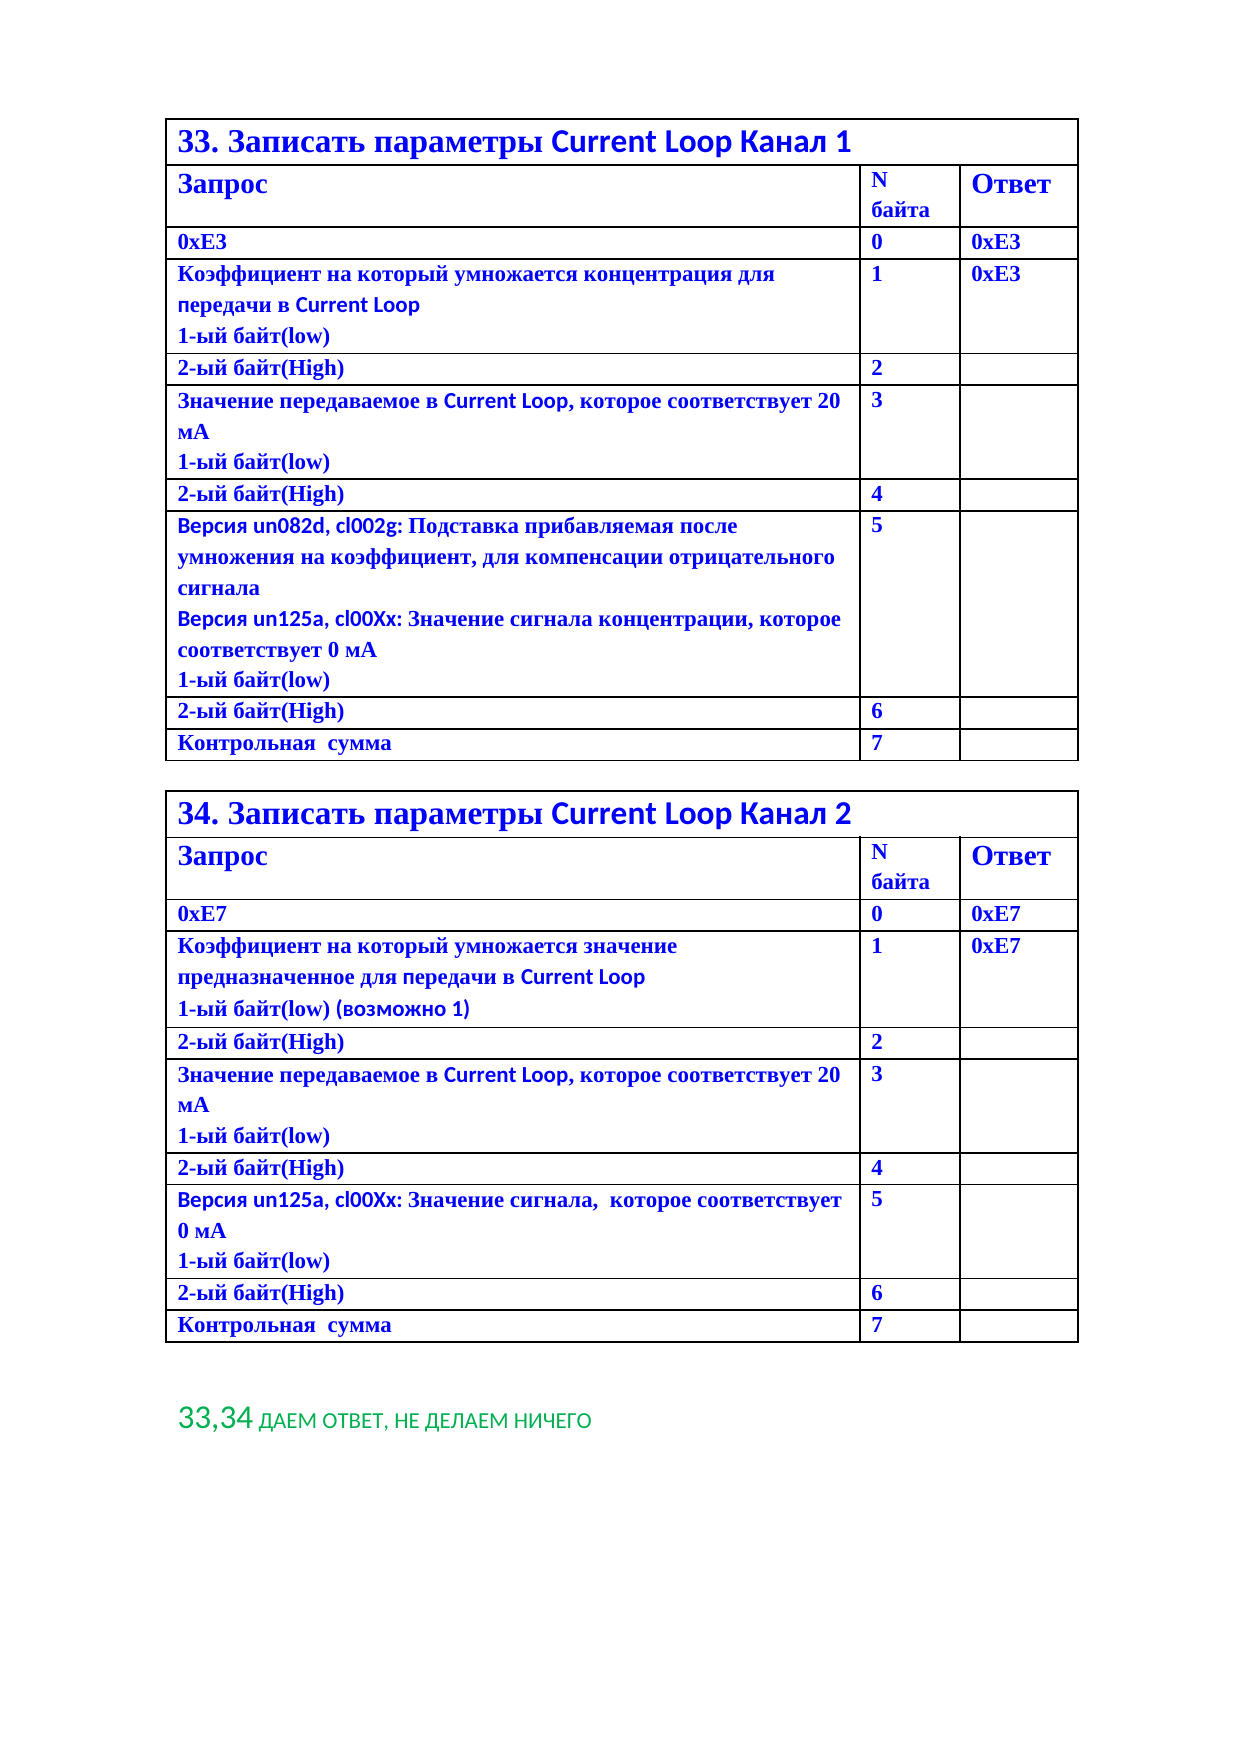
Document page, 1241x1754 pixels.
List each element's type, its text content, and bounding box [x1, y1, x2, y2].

table_cell 3 [861, 386, 959, 478]
table_cell [961, 386, 1077, 478]
table_cell 1 [861, 932, 959, 1026]
text 33,34 ДАЕМ ОТВЕТ, НЕ ДЕЛАЕМ НИЧЕГО [177, 1396, 1152, 1436]
table_cell 2-ый байт(High) [167, 480, 859, 510]
table_cell Значение передаваемое в Current Loop, которое соответствует 20 мА 1-ый байт(low) [167, 386, 859, 478]
table_cell Версия un125a, cl00Xx: Значение сигнала, которое соответствует 0 мА 1-ый байт(low) [167, 1185, 859, 1278]
table_cell 0xE3 [961, 228, 1077, 258]
table_cell Ответ [961, 838, 1077, 898]
table_header 34. Записать параметры Current Loop Канал 2 [167, 792, 1077, 836]
table_cell [961, 512, 1077, 696]
table_cell 5 [861, 1185, 959, 1278]
table_cell 0xE3 [167, 228, 859, 258]
table_cell Запрос [167, 838, 859, 898]
table_cell 7 [861, 730, 959, 759]
table_cell 2-ый байт(High) [167, 1154, 859, 1184]
table_cell Запрос [167, 166, 859, 226]
table_cell 1 [861, 260, 959, 352]
table_cell 6 [861, 1279, 959, 1309]
table_cell Коэффициент на который умножается значение предназначенное для передачи в Current Loop 1-ый байт(low) (возможно 1) [167, 932, 859, 1026]
table_cell 0xE7 [961, 900, 1077, 930]
table_cell [961, 730, 1077, 759]
table_cell 0 [861, 900, 959, 930]
table_cell [961, 1154, 1077, 1184]
table_cell [961, 1060, 1077, 1152]
table_cell Контрольная сумма [167, 730, 859, 759]
table_cell Значение передаваемое в Current Loop, которое соответствует 20 мА 1-ый байт(low) [167, 1060, 859, 1152]
table_cell 0xE3 [961, 260, 1077, 352]
table_cell [961, 1311, 1077, 1341]
table_cell 3 [861, 1060, 959, 1152]
table_cell 7 [861, 1311, 959, 1341]
table_cell 2 [861, 1028, 959, 1058]
table_cell 4 [861, 1154, 959, 1184]
table_cell 0xE7 [167, 900, 859, 930]
table_cell [961, 1185, 1077, 1278]
table_header 33. Записать параметры Current Loop Канал 1 [167, 120, 1077, 164]
table_cell 2-ый байт(High) [167, 354, 859, 384]
table_cell 4 [861, 480, 959, 510]
table_cell 2 [861, 354, 959, 384]
table_cell N байта [861, 166, 959, 226]
table_cell 6 [861, 698, 959, 728]
table_cell 2-ый байт(High) [167, 1028, 859, 1058]
table_cell Версия un082d, cl002g: Подставка прибавляемая после умножения на коэффициент, для компенсации отрицательного сигнала Версия un125a, cl00Xx: Значение сигнала концентрации, которое соответствует 0 мА 1-ый байт(low) [167, 512, 859, 696]
table_cell [961, 1279, 1077, 1309]
table_cell N байта [861, 838, 959, 898]
table_cell 2-ый байт(High) [167, 698, 859, 728]
table_cell 2-ый байт(High) [167, 1279, 859, 1309]
table_cell Ответ [961, 166, 1077, 226]
table_cell Коэффициент на который умножается концентрация для передачи в Current Loop 1-ый байт(low) [167, 260, 859, 352]
table_cell Контрольная сумма [167, 1311, 859, 1341]
table_cell [961, 354, 1077, 384]
table_cell [961, 480, 1077, 510]
table_cell 5 [861, 512, 959, 696]
table_cell 0 [861, 228, 959, 258]
table_cell 0xE7 [961, 932, 1077, 1026]
table_cell [961, 1028, 1077, 1058]
table_cell [961, 698, 1077, 728]
